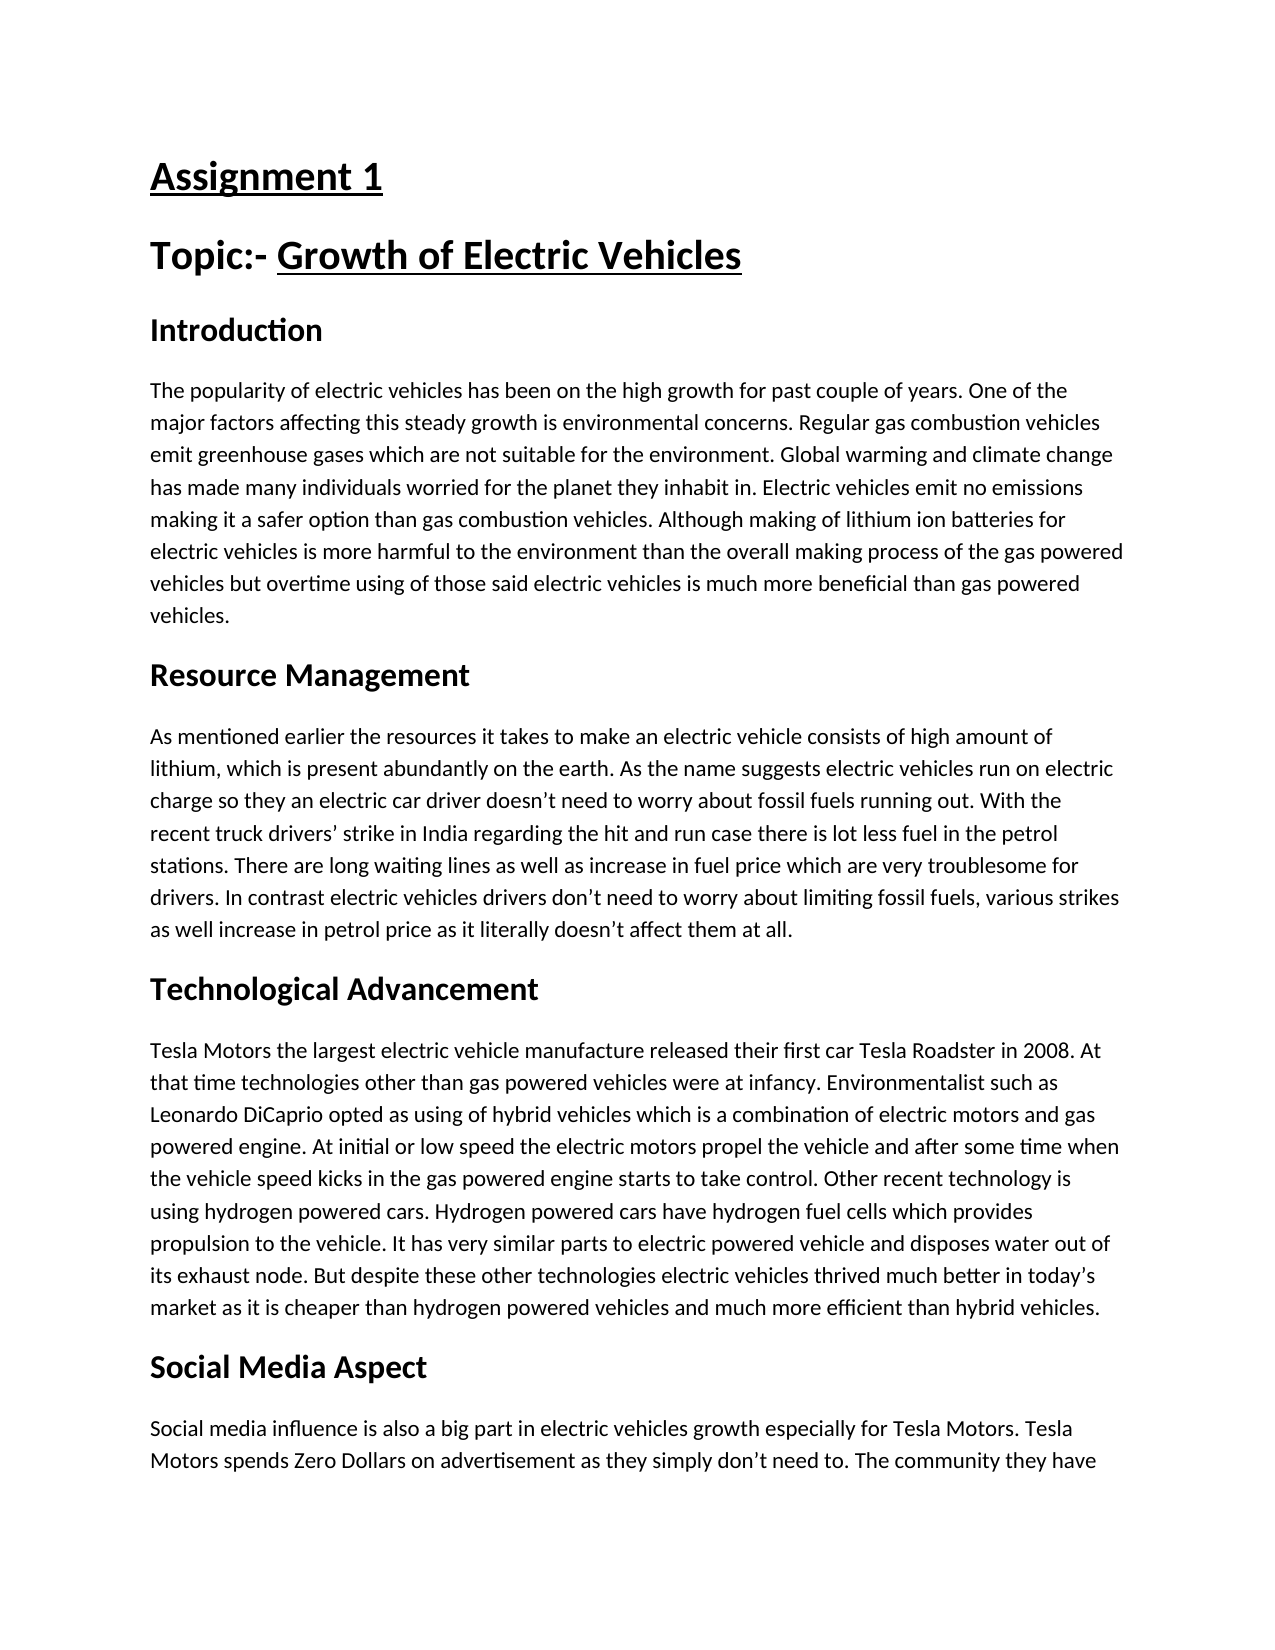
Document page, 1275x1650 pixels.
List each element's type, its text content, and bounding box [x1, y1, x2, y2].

text The popularity of electric vehicles has been on the high growth for past couple of years. One of the major factors affecting this steady growth is environmental concerns. Regular gas combustion vehicles emit greenhouse gases which are not suitable for the environment. Global warming and climate change has made many individuals worried for the planet they inhabit in. Electric vehicles emit no emissions making it a safer option than gas combustion vehicles. Although making of lithium ion batteries for electric vehicles is more harmful to the environment than the overall making process of the gas powered vehicles but overtime using of those said electric vehicles is much more beneficial than gas powered vehicles. [150, 376, 1125, 629]
text Resource Management [150, 654, 1125, 695]
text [150, 1414, 1125, 1474]
text As mentioned earlier the resources it takes to make an electric vehicle consists of high amount of lithium, which is present abundantly on the earth. As the name suggests electric vehicles run on electric charge so they an electric car driver doesn’t need to worry about fossil fuels running out. With the recent truck drivers’ strike in India regarding the hit and run case there is lot less fuel in the petrol stations. There are long waiting lines as well as increase in fuel price which are very troublesome for drivers. In contrast electric vehicles drivers don’t need to worry about limiting fossil fuels, various strikes as well increase in petrol price as it literally doesn’t affect them at all. [150, 722, 1125, 943]
text Introduction [150, 308, 1125, 349]
text Assignment 1 [150, 150, 1125, 201]
text Tesla Motors the largest electric vehicle manufacture released their first car Tesla Roadster in 2008. At that time technologies other than gas powered vehicles were at infancy. Environmentalist such as Leonardo DiCaprio opted as using of hybrid vehicles which is a combination of electric motors and gas powered engine. At initial or low speed the electric motors propel the vehicle and after some time when the vehicle speed kicks in the gas powered engine starts to take control. Other recent technology is using hydrogen powered cars. Hydrogen powered cars have hydrogen fuel cells which provides propulsion to the vehicle. It has very similar parts to electric powered vehicle and disposes water out of its exhaust node. But despite these other technologies electric vehicles thrived much better in today’s market as it is cheaper than hydrogen powered vehicles and much more efficient than hybrid vehicles. [150, 1036, 1125, 1321]
text Topic:- Growth of Electric Vehicles [150, 229, 1125, 280]
text Social Media Aspect [150, 1346, 1125, 1387]
text Technological Advancement [150, 968, 1125, 1009]
